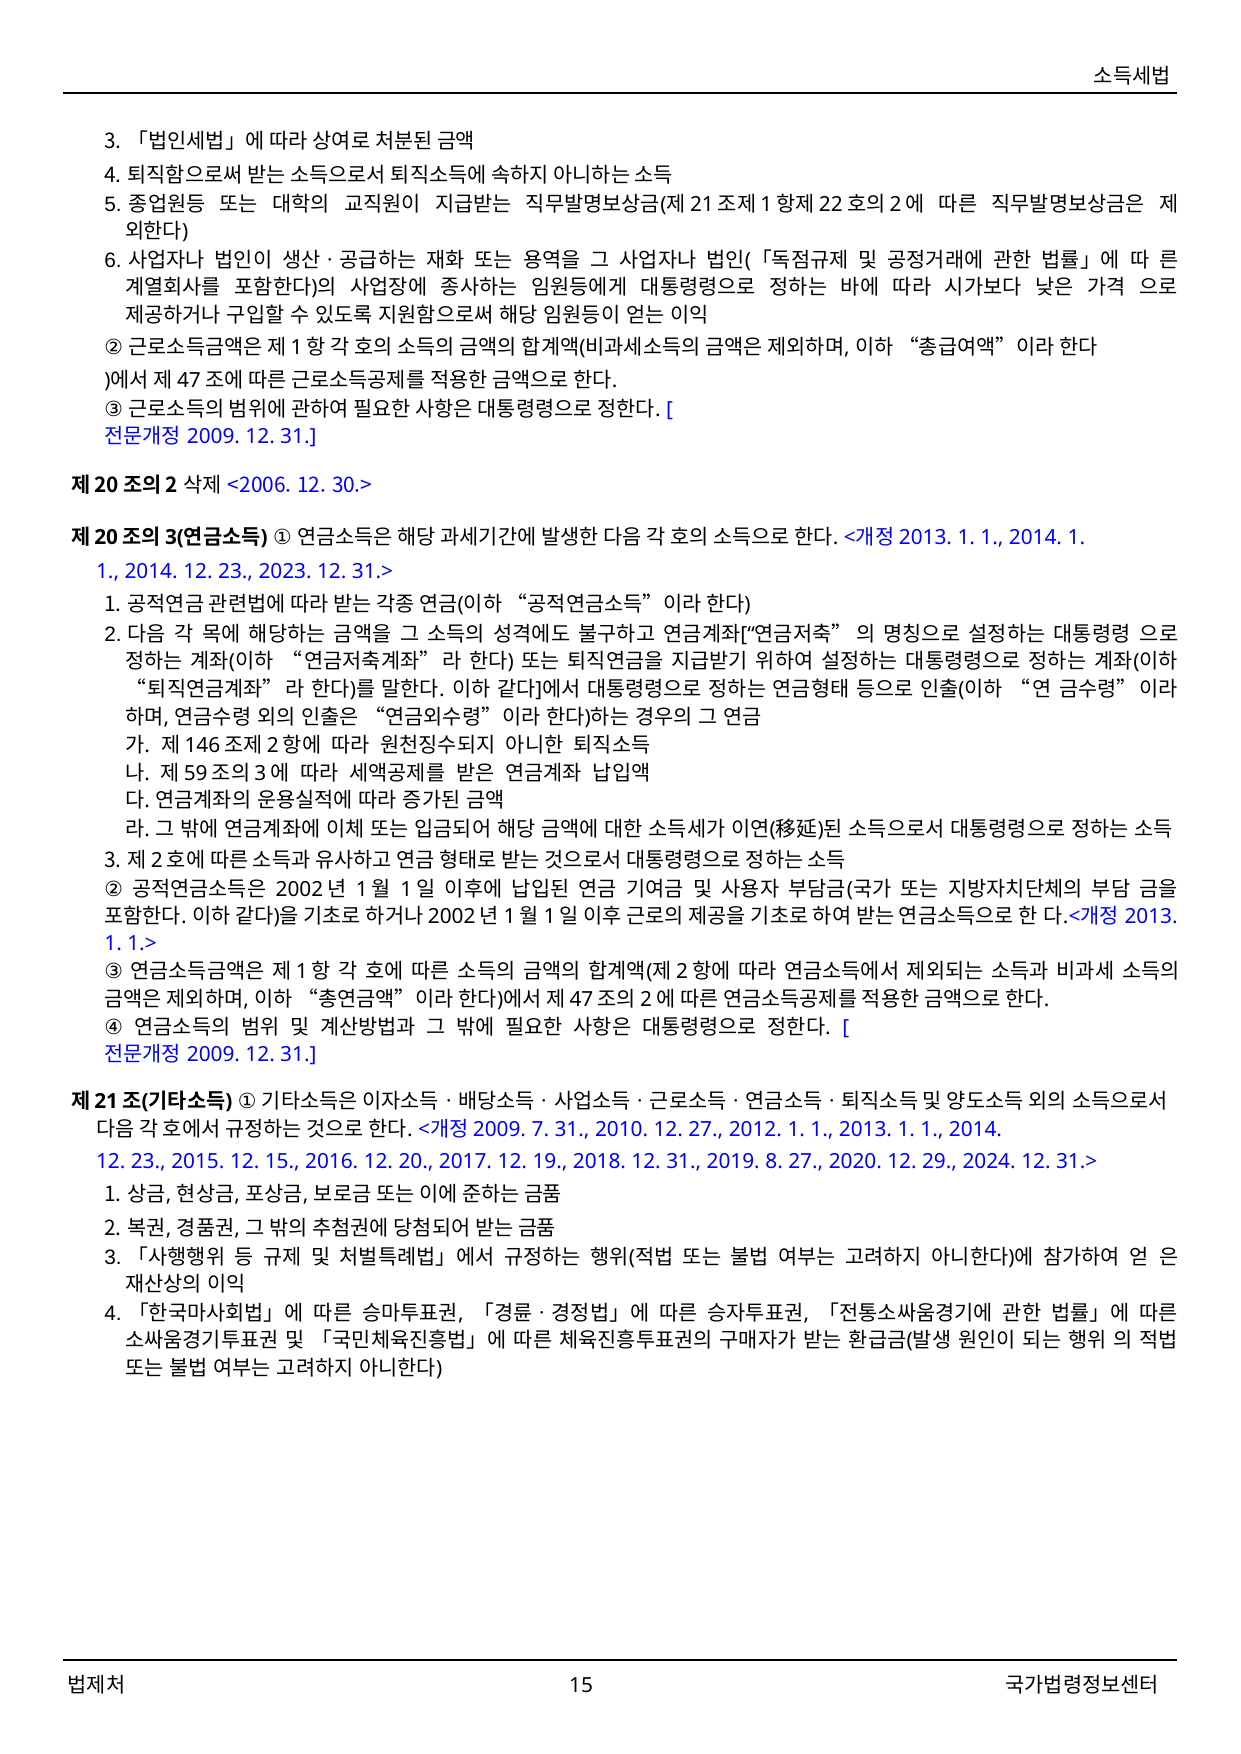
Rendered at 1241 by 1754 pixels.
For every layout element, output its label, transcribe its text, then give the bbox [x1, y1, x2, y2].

text ③ 근로소득의 범위에 관하여 필요한 사항은 대통령령으로 정한다. [전문개정 2009. 12. 31.] [104, 394, 737, 450]
text ② 공적연금소득은 2002년 1월 1일 이후에 납입된 연금 기여금 및 사용자 부담금(국가 또는 지방자치단체의 부담 금을 포함한다. 이하 같다)을 기초로 하거나 2002년 1월 1일 이후 근로의 제공을 기초로 하여 받는 연금소득으로 한 다.<개정 2013. 1. 1.> [104, 874, 1178, 956]
text 1., 2014. 12. 23., 2023. 12. 31.> [96, 552, 1192, 585]
list 상금, 현상금, 포상금, 보로금 또는 이에 준하는 금품 [104, 1175, 1192, 1208]
text )에서 제47조에 따른 근로소득공제를 적용한 금액으로 한다. [104, 361, 1192, 394]
text ③ 연금소득금액은 제1항 각 호에 따른 소득의 금액의 합계액(제2항에 따라 연금소득에서 제외되는 소득과 비과세 소득의 금액은 제외하며, 이하 “총연금액”이라 한다)에서 제47조의2에 따른 연금소득공제를 적용한 금액으로 한다. [104, 956, 1180, 1012]
text ④ 연금소득의 범위 및 계산방법과 그 밖에 필요한 사항은 대통령령으로 정한다. [전문개정 2009. 12. 31.] [104, 1012, 849, 1068]
list 퇴직함으로써 받는 소득으로서 퇴직소득에 속하지 아니하는 소득 [104, 155, 1192, 189]
list 제2호에 따른 소득과 유사하고 연금 형태로 받는 것으로서 대통령령으로 정하는 소득 [104, 842, 1192, 874]
text 제20조의3(연금소득) ① 연금소득은 해당 과세기간에 발생한 다음 각 호의 소득으로 한다. <개정 2013. 1. 1., 2014. 1. [71, 517, 1192, 552]
list 다음 각 목에 해당하는 금액을 그 소득의 성격에도 불구하고 연금계좌[“연금저축”의 명칭으로 설정하는 대통령령 으로 정하는 계좌(이하 “연금저축계좌”라 한다) 또는 퇴직연금을 지급받기 위하여 설정하는 대통령령으로 정하는 계좌(이하 “퇴직연금계좌”라 한다)를 말한다. 이하 같다]에서 대통령령으로 정하는 연금형태 등으로 인출(이하 “연 금수령”이라 하며, 연금수령 외의 인출은 “연금외수령”이라 한다)하는 경우의 그 연금 [104, 619, 1178, 730]
text ② 근로소득금액은 제1항 각 호의 소득의 금액의 합계액(비과세소득의 금액은 제외하며, 이하 “총급여액”이라 한다 [104, 328, 1192, 361]
list 공적연금 관련법에 따라 받는 각종 연금(이하 “공적연금소득”이라 한다) [104, 585, 1192, 618]
text 12. 23., 2015. 12. 15., 2016. 12. 20., 2017. 12. 19., 2018. 12. 31., 2019. 8. 27., 2020. 12. 29., 2024. 12. 31.> [96, 1142, 1192, 1175]
list 「법인세법」에 따라 상여로 처분된 금액 [104, 121, 1192, 155]
list 복권, 경품권, 그 밖의 추첨권에 당첨되어 받는 금품 [104, 1208, 1192, 1242]
list 종업원등 또는 대학의 교직원이 지급받는 직무발명보상금(제21조제1항제22호의2에 따른 직무발명보상금은 제 외한다) [104, 189, 1178, 245]
list 사업자나 법인이 생산ㆍ공급하는 재화 또는 용역을 그 사업자나 법인(「독점규제 및 공정거래에 관한 법률」에 따 른 계열회사를 포함한다)의 사업장에 종사하는 임원등에게 대통령령으로 정하는 바에 따라 시가보다 낮은 가격 으로 제공하거나 구입할 수 있도록 지원함으로써 해당 임원등이 얻는 이익 [104, 245, 1178, 328]
list 「사행행위 등 규제 및 처벌특례법」에서 규정하는 행위(적법 또는 불법 여부는 고려하지 아니한다)에 참가하여 얻 은 재산상의 이익 [104, 1242, 1178, 1298]
text 제20조의2 삭제 <2006. 12. 30.> [71, 469, 1192, 499]
text 제21조(기타소득) ① 기타소득은 이자소득ㆍ배당소득ㆍ사업소득ㆍ근로소득ㆍ연금소득ㆍ퇴직소득 및 양도소득 외의 소득으로서 다음 각 호에서 규정하는 것으로 한다. <개정 2009. 7. 31., 2010. 12. 27., 2012. 1. 1., 2013. 1. 1., 2014. [71, 1087, 1192, 1142]
text 가. 제146조제2항에 따라 원천징수되지 아니한 퇴직소득 나. 제59조의3에 따라 세액공제를 받은 연금계좌 납입액 다. 연금계좌의 운용실적에 따라 증가된 금액 [125, 730, 650, 814]
list 「한국마사회법」에 따른 승마투표권, 「경륜ㆍ경정법」에 따른 승자투표권, 「전통소싸움경기에 관한 법률」에 따른 소싸움경기투표권 및 「국민체육진흥법」에 따른 체육진흥투표권의 구매자가 받는 환급금(발생 원인이 되는 행위 의 적법 또는 불법 여부는 고려하지 아니한다) [104, 1298, 1178, 1381]
text 라. 그 밖에 연금계좌에 이체 또는 입금되어 해당 금액에 대한 소득세가 이연(移延)된 소득으로서 대통령령으로 정하는 소득 [125, 814, 1178, 842]
